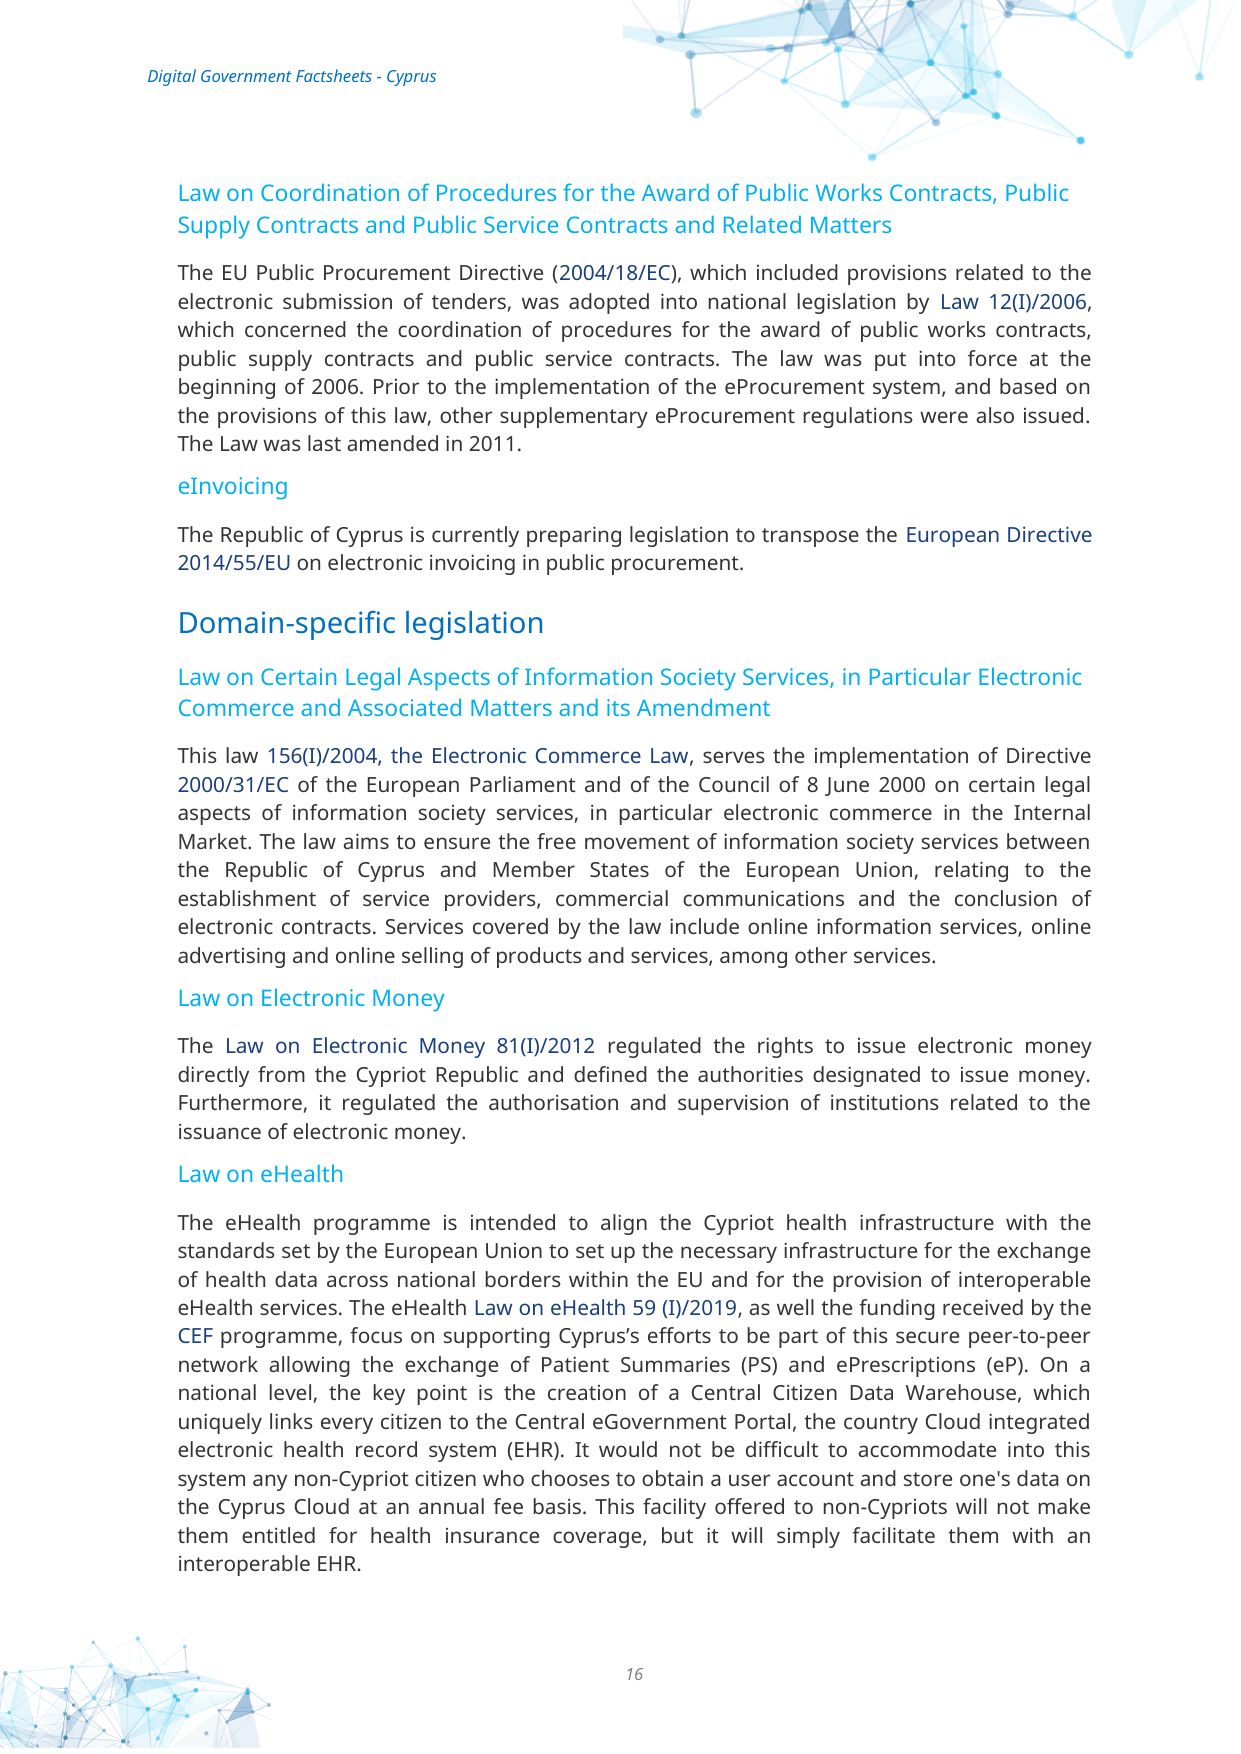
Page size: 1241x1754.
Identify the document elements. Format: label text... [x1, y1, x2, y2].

text The Law on Electronic Money 81(I)/2012 regulated the rights to issue electronic money directly from the Cypriot Republic and defined the authorities designated to issue money. Furthermore, it regulated the authorisation and supervision of institutions related to the issuance of electronic money. [177, 1032, 1092, 1145]
text This law 156(I)/2004, the Electronic Commerce Law, serves the implementation of Directive 2000/31/EC of the European Parliament and of the Council of 8 June 2000 on certain legal aspects of information society services, in particular electronic commerce in the Internal Market. The law aims to ensure the free movement of information society services between the Republic of Cyprus and Member States of the European Union, relating to the establishment of service providers, commercial communications and the conclusion of electronic contracts. Services covered by the law include online information services, online advertising and online selling of products and services, among other services. [177, 742, 1092, 969]
subtitle Law on eHealth [177, 1158, 1092, 1189]
text The EU Public Procurement Directive (2004/18/EC), which included provisions related to the electronic submission of tenders, was adopted into national legislation by Law 12(I)/2006, which concerned the coordination of procedures for the award of public works contracts, public supply contracts and public service contracts. The law was put into force at the beginning of 2006. Prior to the implementation of the eProcurement system, and based on the provisions of this law, other supplementary eProcurement regulations were also issued. The Law was last amended in 2011. [177, 258, 1092, 458]
subtitle eInvoicing [177, 470, 1092, 501]
subtitle Law on Coordination of Procedures for the Award of Public Works Contracts, Public Supply Contracts and Public Service Contracts and Related Matters [177, 177, 1092, 240]
text The eHealth programme is intended to align the Cypriot health infrastructure with the standards set by the European Union to set up the necessary infrastructure for the exchange of health data across national borders within the EU and for the provision of interoperable eHealth services. The eHealth Law on eHealth 59 (I)/2019, as well the funding received by the CEF programme, focus on supporting Cyprus’s efforts to be part of this secure peer-to-peer network allowing the exchange of Patient Summaries (PS) and ePrescriptions (eP). On a national level, the key point is the creation of a Central Citizen Data Warehouse, which uniquely links every citizen to the Central eGovernment Portal, the country Cloud integrated electronic health record system (EHR). It would not be difficult to accommodate into this system any non-Cypriot citizen who chooses to obtain a user account and store one's data on the Cyprus Cloud at an annual fee basis. This facility offered to non-Cypriots will not make them entitled for health insurance coverage, but it will simply facilitate them with an interoperable EHR. [177, 1208, 1092, 1578]
subtitle Law on Electronic Money [177, 982, 1092, 1013]
subtitle Domain-specific legislation [177, 602, 1092, 642]
text The Republic of Cyprus is currently preparing legislation to transpose the European Directive 2014/55/EU on electronic invoicing in public procurement. [177, 520, 1092, 577]
subtitle Law on Certain Legal Aspects of Information Society Services, in Particular Electronic Commerce and Associated Matters and its Amendment [177, 660, 1092, 723]
